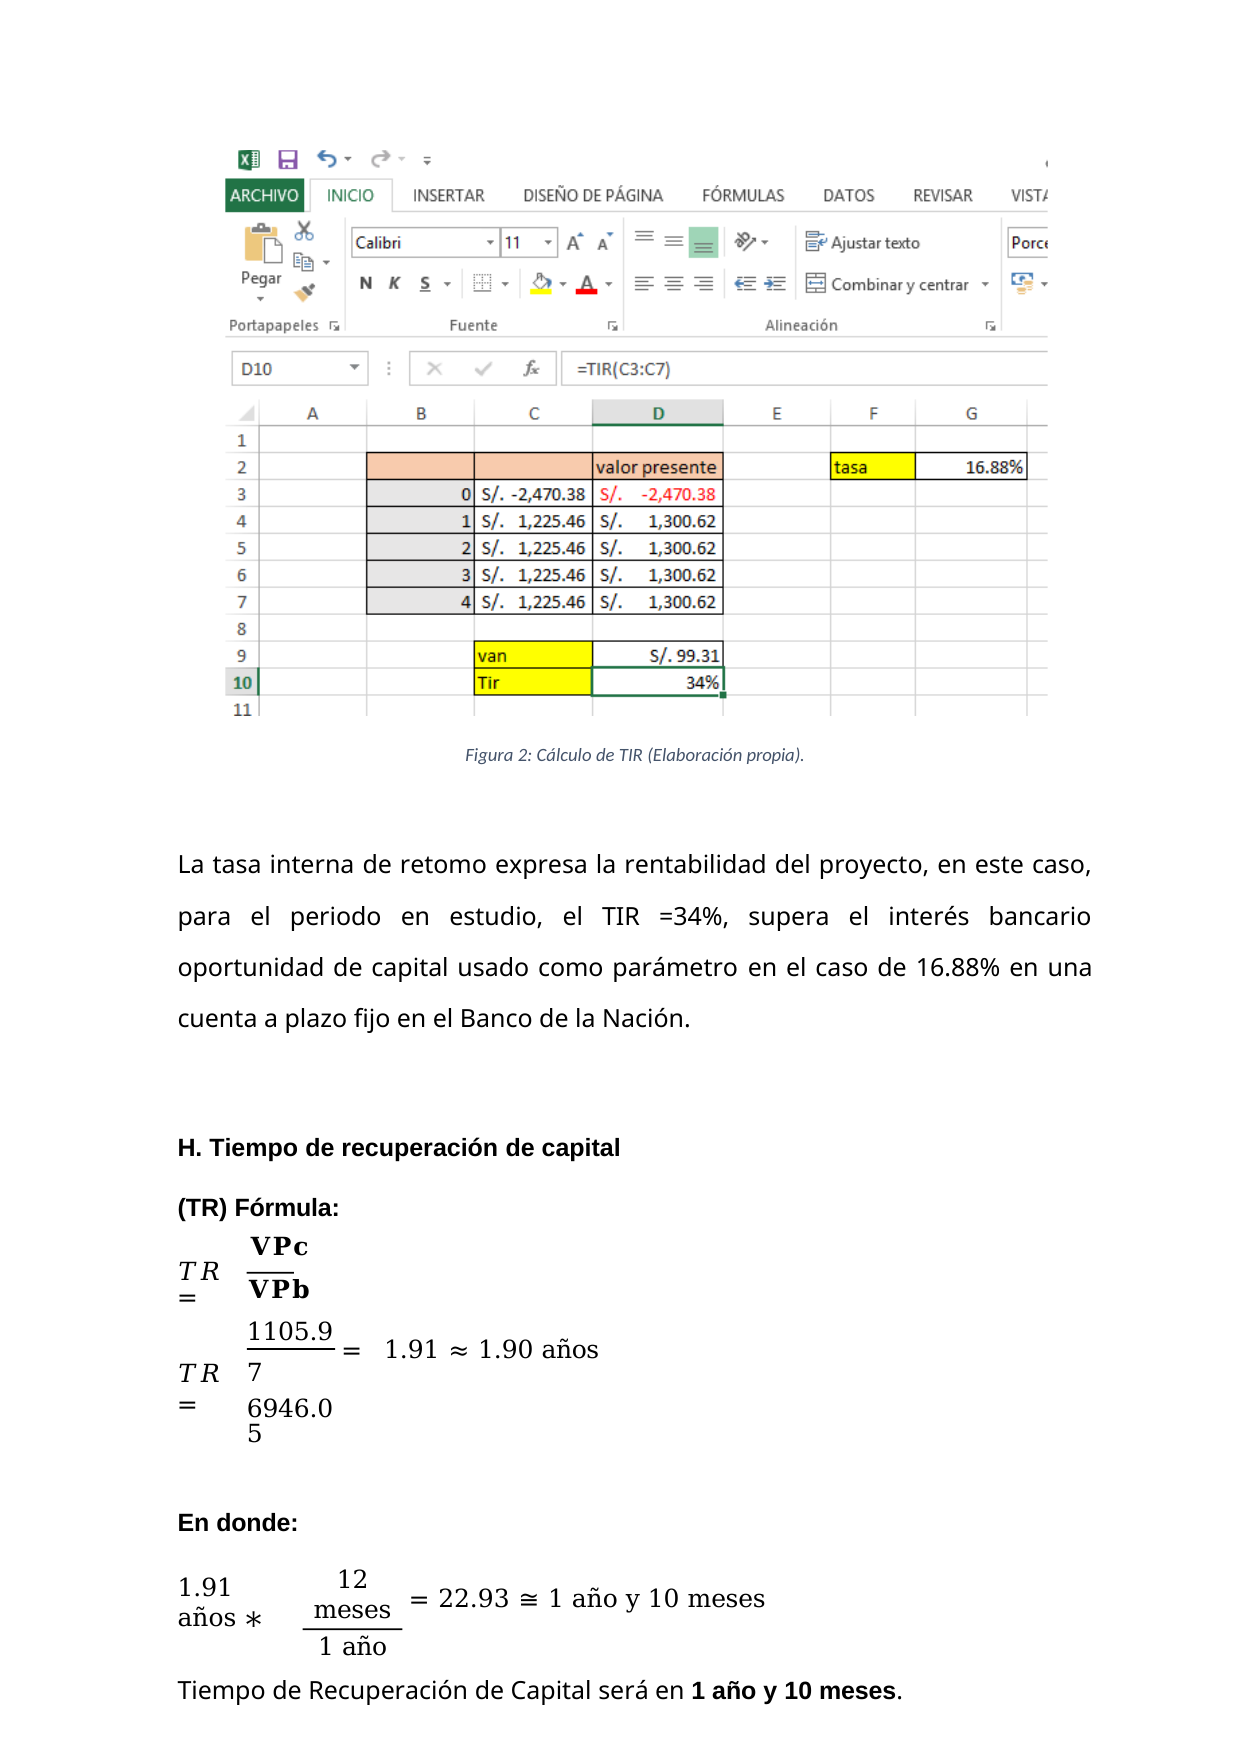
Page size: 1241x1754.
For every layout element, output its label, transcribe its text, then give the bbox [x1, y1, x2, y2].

text Tiempo de Recuperación de Capital será en 1 año y 10 meses. [177, 1673, 1111, 1707]
subtitle En donde: [177, 1508, 299, 1537]
text Figura 2: Cálculo de TIR (Elaboración propia). [191, 743, 1079, 766]
text 𝐕𝐏𝐛 1105.97 [247, 1274, 335, 1348]
text = 1.91 ≈ 1.90 años [342, 1333, 1111, 1363]
text 12 meses [302, 1563, 402, 1623]
text La tasa interna de retomo expresa la rentabilidad del proyecto, en este caso, para el periodo en estudio, el TIR =34%, supera el interés bancario oportunidad de capital usado como parámetro en el caso de 16.88% en una cuenta a plazo fijo en el Banco de la Nación. [177, 847, 1093, 1034]
text 𝐕𝐏𝐛 1105.97 [247, 1350, 335, 1387]
text 𝑇𝑅 = [177, 1358, 240, 1418]
text 1.91 años ∗ [177, 1572, 299, 1632]
picture [225, 150, 1048, 716]
text 𝐕𝐏𝐜 [248, 1237, 1111, 1260]
subtitle Tiempo de recuperación de capital (TR) Fórmula: [177, 1102, 678, 1221]
text 6946.05 [247, 1398, 335, 1447]
text 1 año [303, 1631, 402, 1661]
text = 22.93 ≅ 1 año y 10 meses [409, 1583, 1111, 1613]
text 𝑇𝑅 = [177, 1260, 240, 1310]
